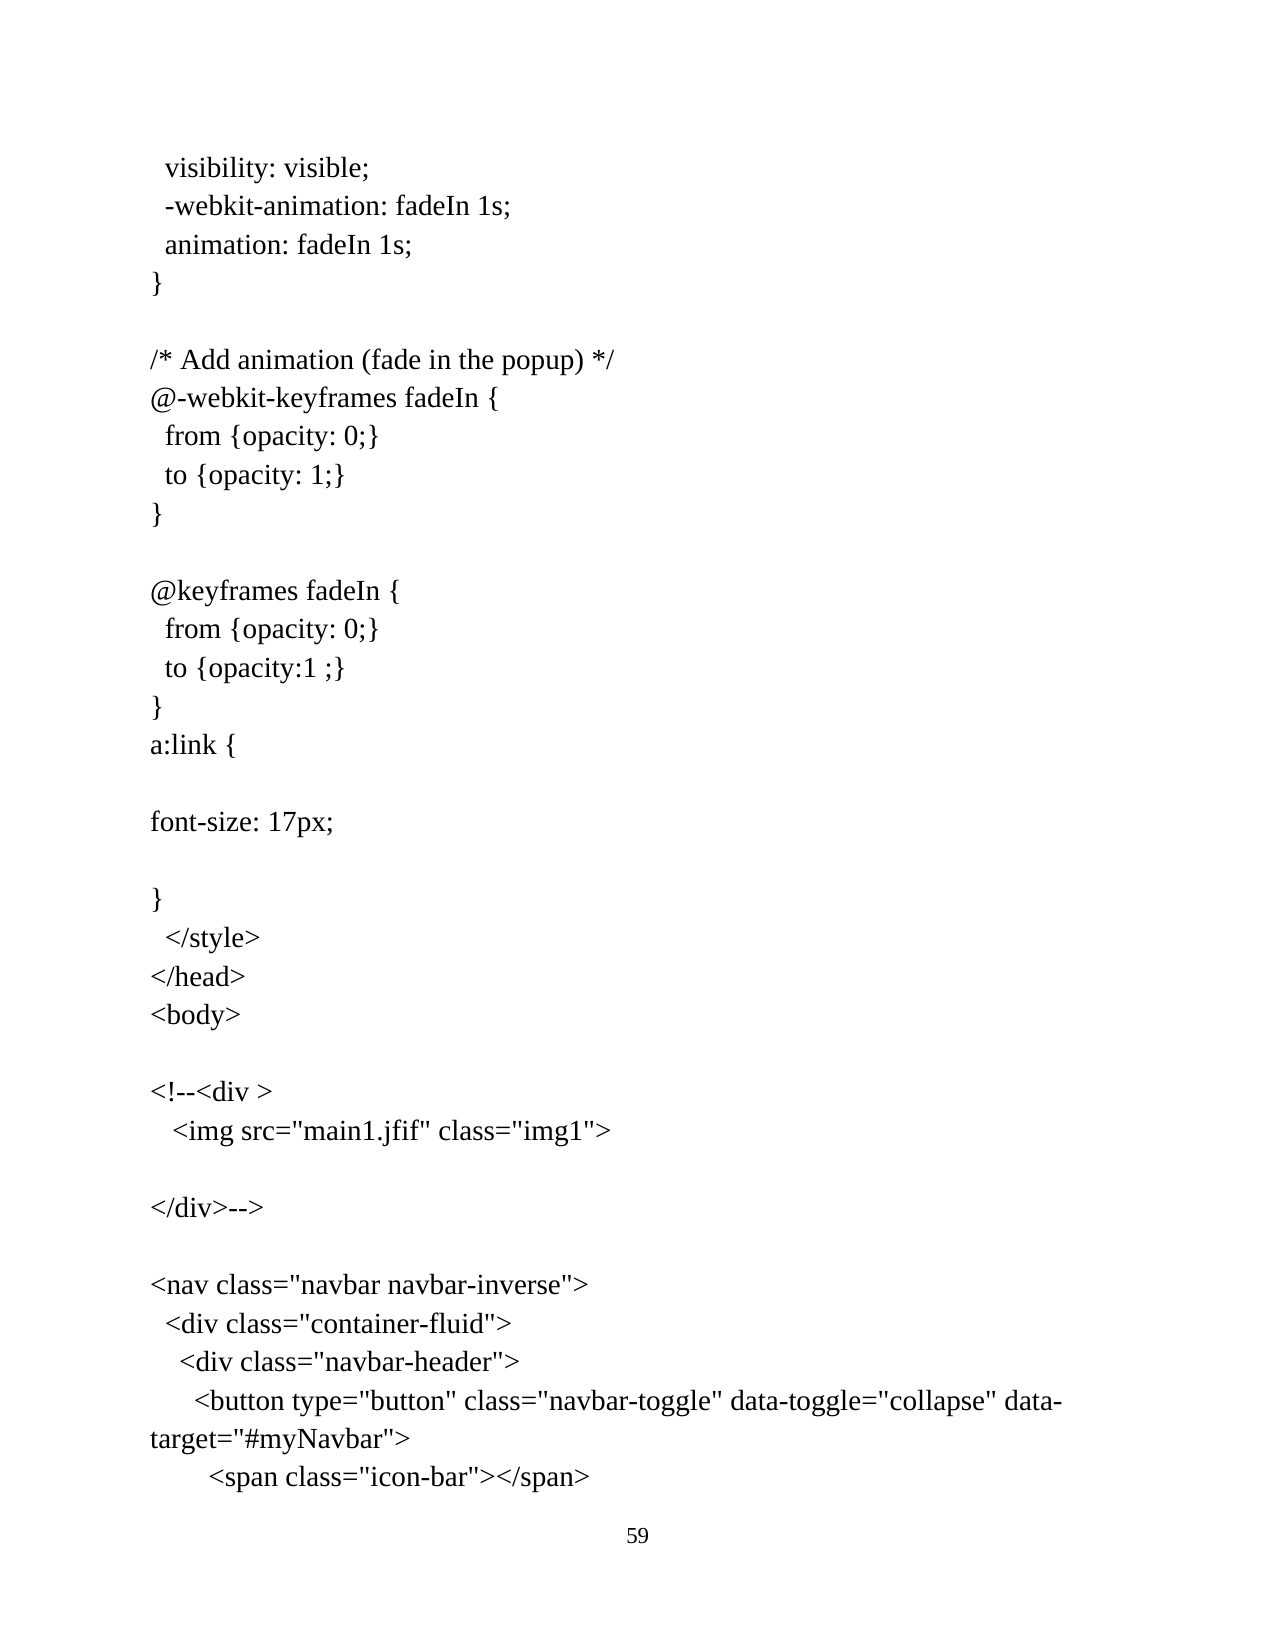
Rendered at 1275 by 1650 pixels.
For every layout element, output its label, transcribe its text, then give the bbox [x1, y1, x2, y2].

text visibility: visible; [164, 150, 1227, 183]
text -webkit-animation: fadeIn 1s; animation: fadeIn 1s; [164, 188, 513, 261]
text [208, 1460, 1227, 1493]
text } [150, 266, 1227, 299]
text <div class="container-fluid"> [164, 1306, 1227, 1339]
text <button type="button" class="navbar-toggle" data-toggle="collapse" data- target="#myNavbar"> [150, 1383, 1065, 1455]
text <!--<div > [150, 1074, 1227, 1108]
text from {opacity: 0;} [164, 419, 1227, 452]
text <img src="main1.jfif" class="img1"> [172, 1113, 1227, 1147]
text } [150, 881, 1227, 915]
text font-size: 17px; [150, 804, 1227, 838]
text @keyframes fadeIn { from {opacity: 0;} to {opacity:1 ;} [150, 573, 402, 684]
text <div class="navbar-header"> [179, 1344, 1227, 1378]
text /* Add animation (fade in the popup) */ @-webkit-keyframes fadeIn { [150, 342, 618, 414]
text } [150, 496, 1227, 529]
text </head> [150, 959, 1227, 992]
text a:link { [150, 727, 1227, 761]
text </div>--> [150, 1190, 1227, 1224]
text </style> [164, 920, 1227, 954]
text } [150, 689, 1227, 722]
text to {opacity: 1;} [164, 457, 1227, 491]
text <body> [150, 997, 1227, 1031]
text <nav class="navbar navbar-inverse"> [150, 1267, 1227, 1301]
